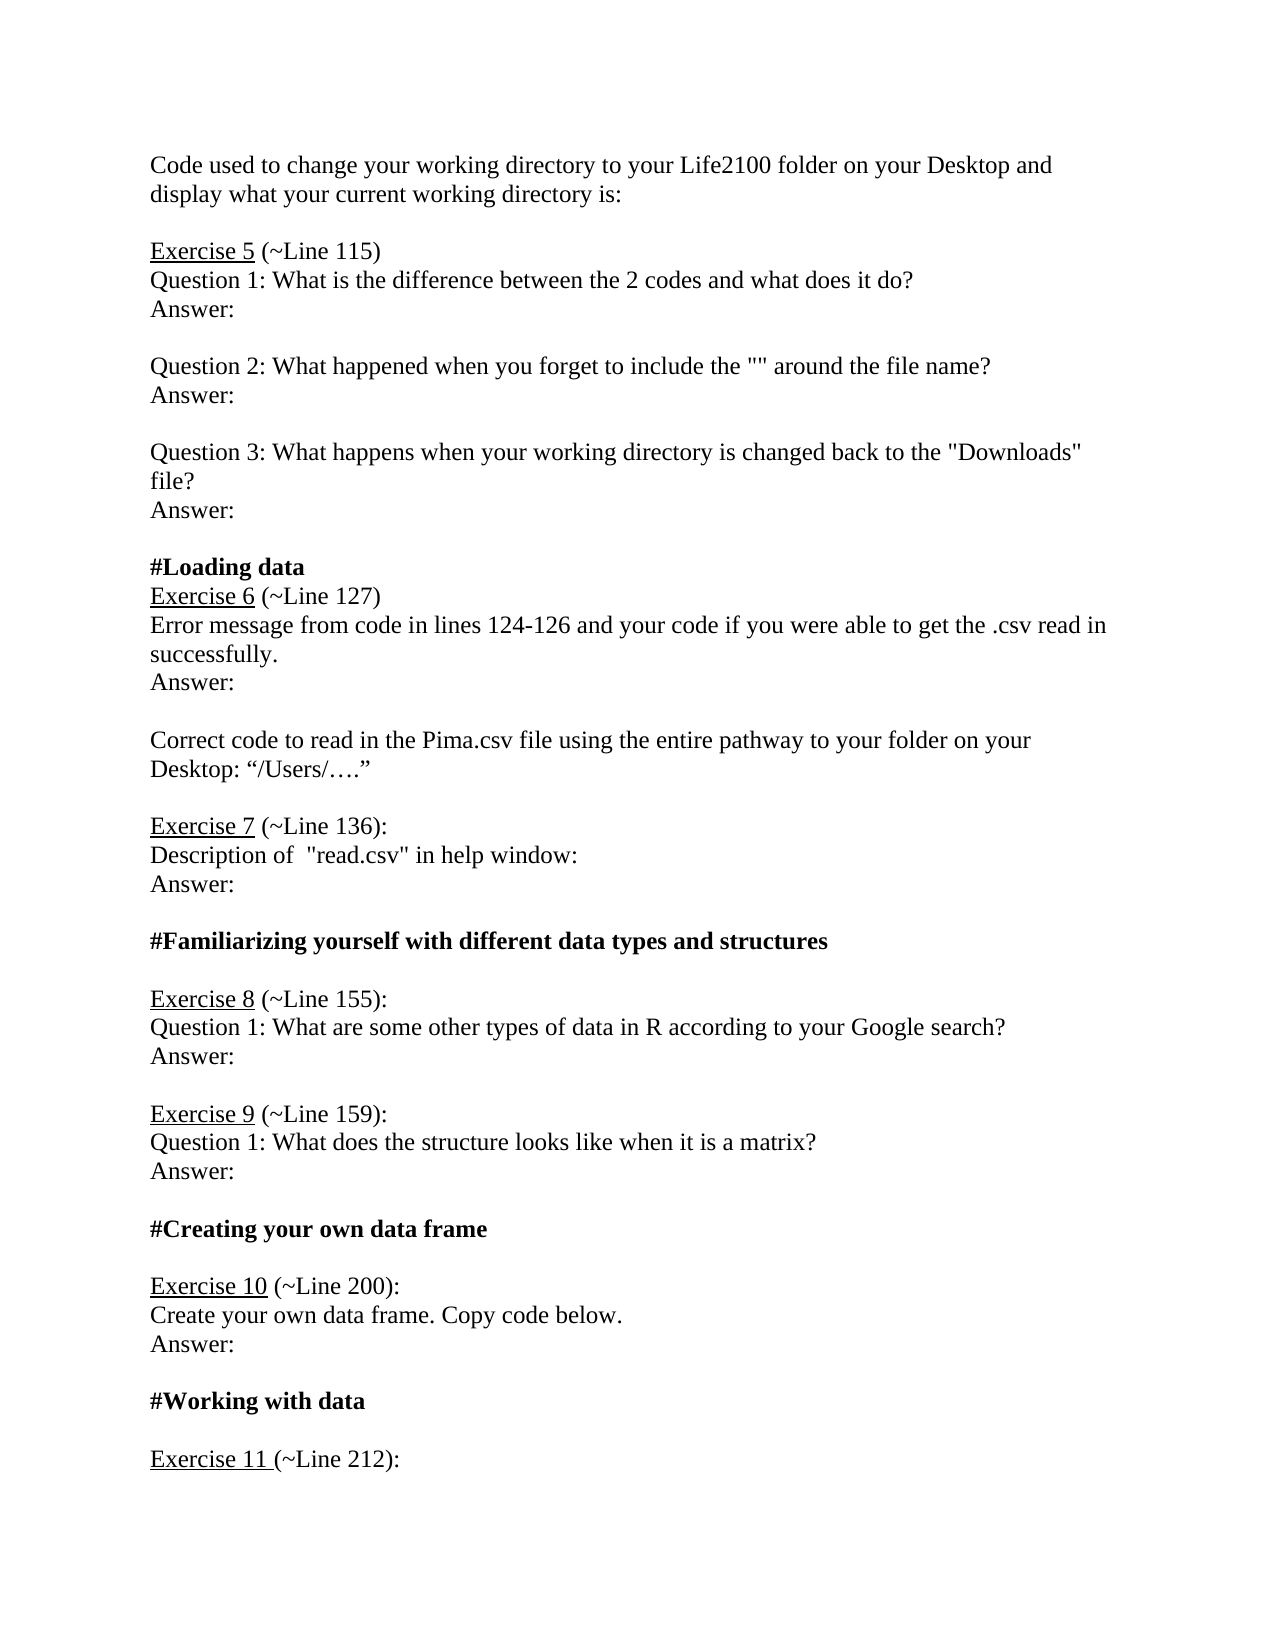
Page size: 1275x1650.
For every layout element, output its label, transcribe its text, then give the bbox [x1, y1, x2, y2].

text Create your own data frame. Copy code below. [150, 1300, 1125, 1329]
text Error message from code in lines 124-126 and your code if you were able to get the .csv read in successfully. [150, 610, 1125, 667]
text Answer: [150, 495, 1125, 524]
text Question 1: What does the structure looks like when it is a matrix? [150, 1127, 1125, 1156]
text Question 1: What are some other types of data in R according to your Google search? [150, 1012, 1125, 1041]
text Answer: [150, 1329, 1125, 1357]
text #Creating your own data frame [150, 1214, 1125, 1242]
text Correct code to read in the Pima.csv file using the entire pathway to your folder on your Desktop: “/Users/….” [150, 725, 1125, 782]
text Answer: [150, 294, 1125, 322]
text Answer: [150, 869, 1125, 897]
text Question 2: What happened when you forget to include the "" around the file name? [150, 351, 1125, 380]
text Exercise 8 (~Line 155): [150, 984, 1125, 1012]
text #Loading data [150, 552, 1125, 581]
text Question 3: What happens when your working directory is changed back to the "Downloads" file? [150, 437, 1125, 495]
text Exercise 7 (~Line 136): [150, 811, 1125, 840]
text Exercise 10 (~Line 200): [150, 1271, 1125, 1300]
text #Working with data [150, 1386, 1125, 1415]
text Code used to change your working directory to your Life2100 folder on your Desktop and display what your current working directory is: [150, 150, 1125, 207]
text Description of "read.csv" in help window: [150, 840, 1125, 869]
text Question 1: What is the difference between the 2 codes and what does it do? [150, 265, 1125, 294]
text Answer: [150, 1156, 1125, 1185]
text Exercise 5 (~Line 115) [150, 236, 1125, 265]
text Answer: [150, 1041, 1125, 1070]
text Exercise 6 (~Line 127) [150, 581, 1125, 610]
text Exercise 9 (~Line 159): [150, 1099, 1125, 1127]
text Answer: [150, 667, 1125, 696]
text #Familiarizing yourself with different data types and structures [150, 926, 1125, 955]
text Answer: [150, 380, 1125, 409]
text Exercise 11 (~Line 212): [150, 1444, 1125, 1472]
